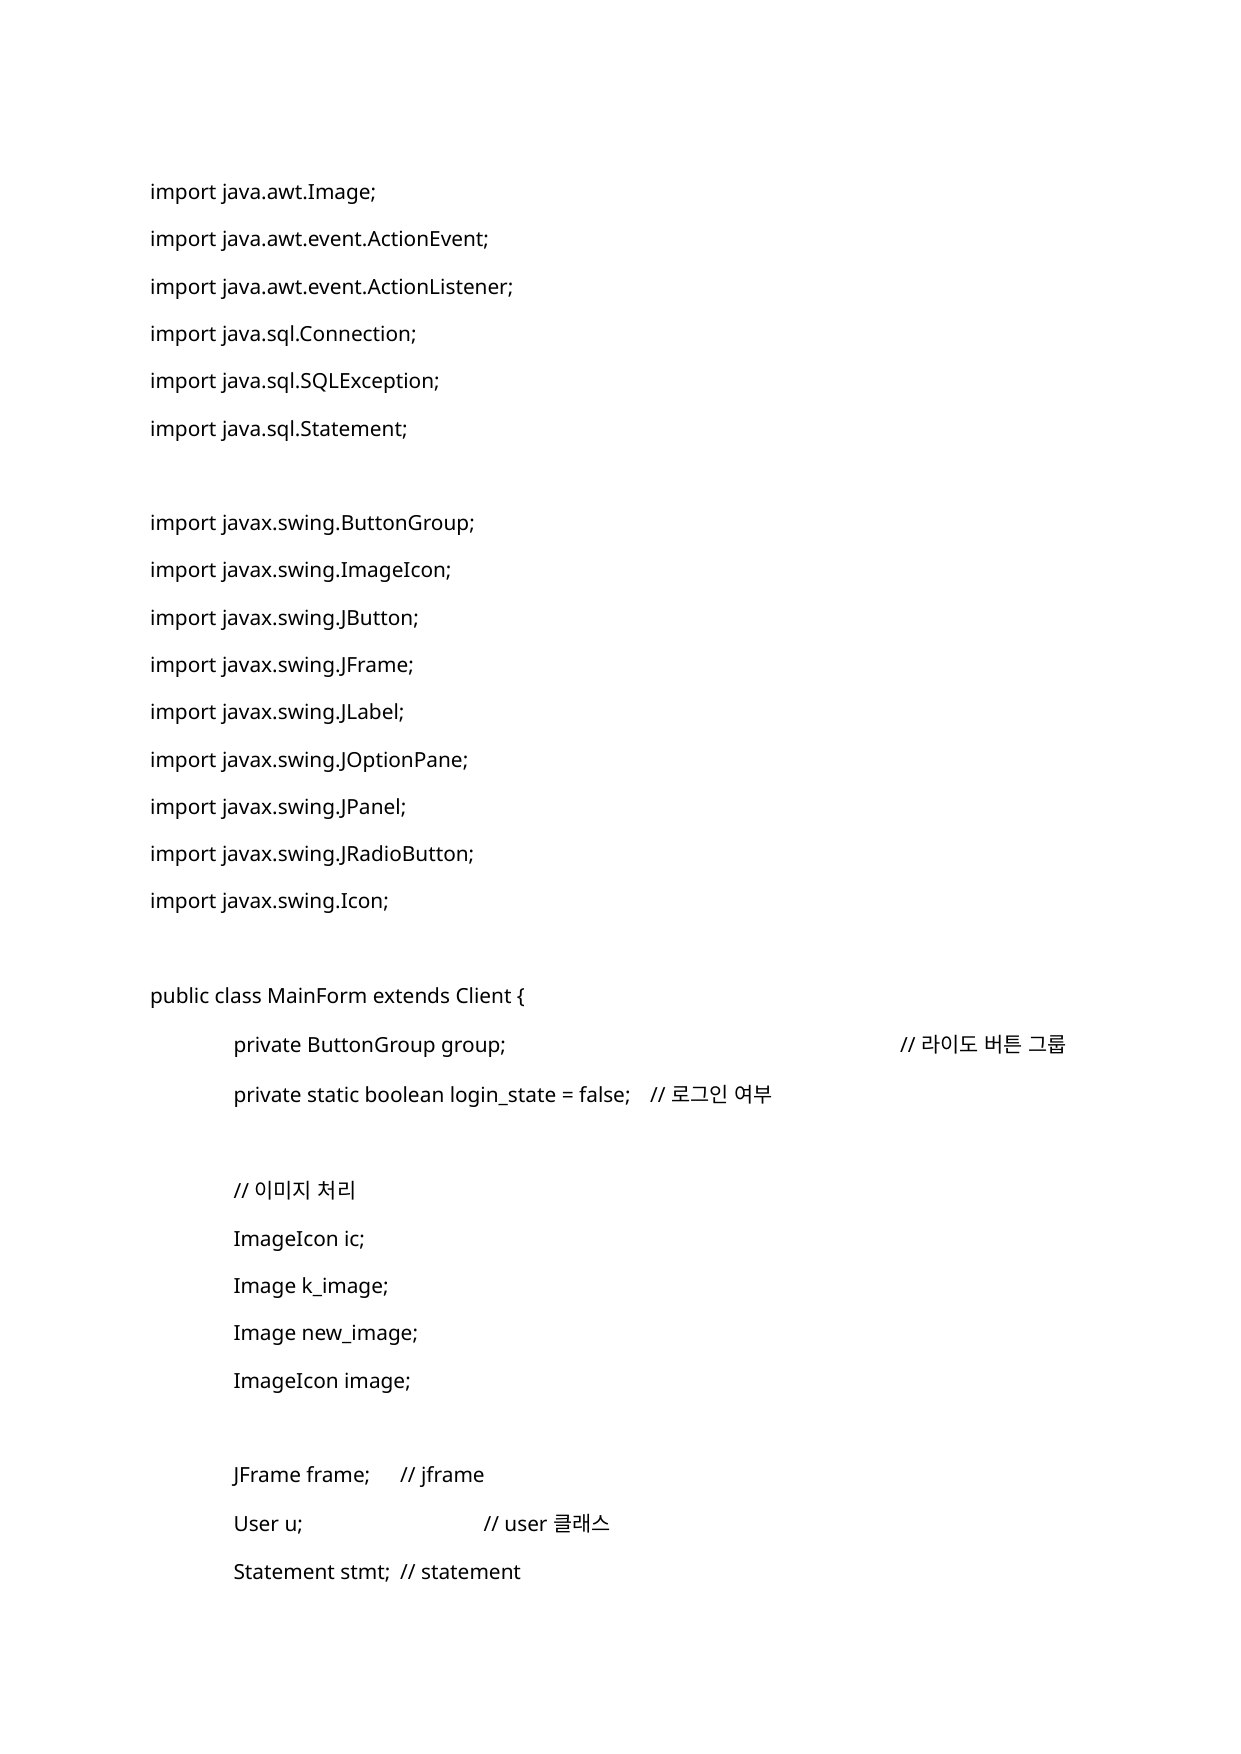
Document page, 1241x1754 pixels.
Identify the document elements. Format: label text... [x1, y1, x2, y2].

text ImageIcon ic; [150, 1224, 1090, 1252]
text import javax.swing.JLabel; [150, 697, 1090, 726]
text ImageIcon image; [150, 1366, 1090, 1394]
text import javax.swing.Icon; [150, 887, 1090, 915]
text Image new_image; [150, 1318, 1090, 1347]
text import javax.swing.JPanel; [150, 792, 1090, 820]
text import javax.swing.ImageIcon; [150, 556, 1090, 584]
text import javax.swing.JButton; [150, 603, 1090, 631]
text JFrame frame; // jframe [150, 1460, 1090, 1489]
text private static boolean login_state = false; // 로그인 여부 [150, 1078, 1090, 1108]
text import java.sql.Statement; [150, 414, 1090, 442]
text import java.sql.Connection; [150, 319, 1090, 347]
text import javax.swing.JOptionPane; [150, 745, 1090, 773]
text Statement stmt; // statement [150, 1557, 1090, 1585]
text import java.awt.Image; [150, 177, 1090, 206]
text import java.awt.event.ActionListener; [150, 272, 1090, 300]
text Image k_image; [150, 1271, 1090, 1299]
text import java.awt.event.ActionEvent; [150, 224, 1090, 253]
text User u; // user 클래스 [150, 1508, 1090, 1538]
text // 이미지 처리 [150, 1174, 1090, 1205]
text import javax.swing.ButtonGroup; [150, 508, 1090, 537]
text import javax.swing.JRadioButton; [150, 839, 1090, 868]
text import javax.swing.JFrame; [150, 650, 1090, 678]
text public class MainForm extends Client { [150, 981, 1090, 1009]
text import java.sql.SQLException; [150, 366, 1090, 395]
text private ButtonGroup group; // 라이도 버튼 그룹 [150, 1028, 1090, 1059]
